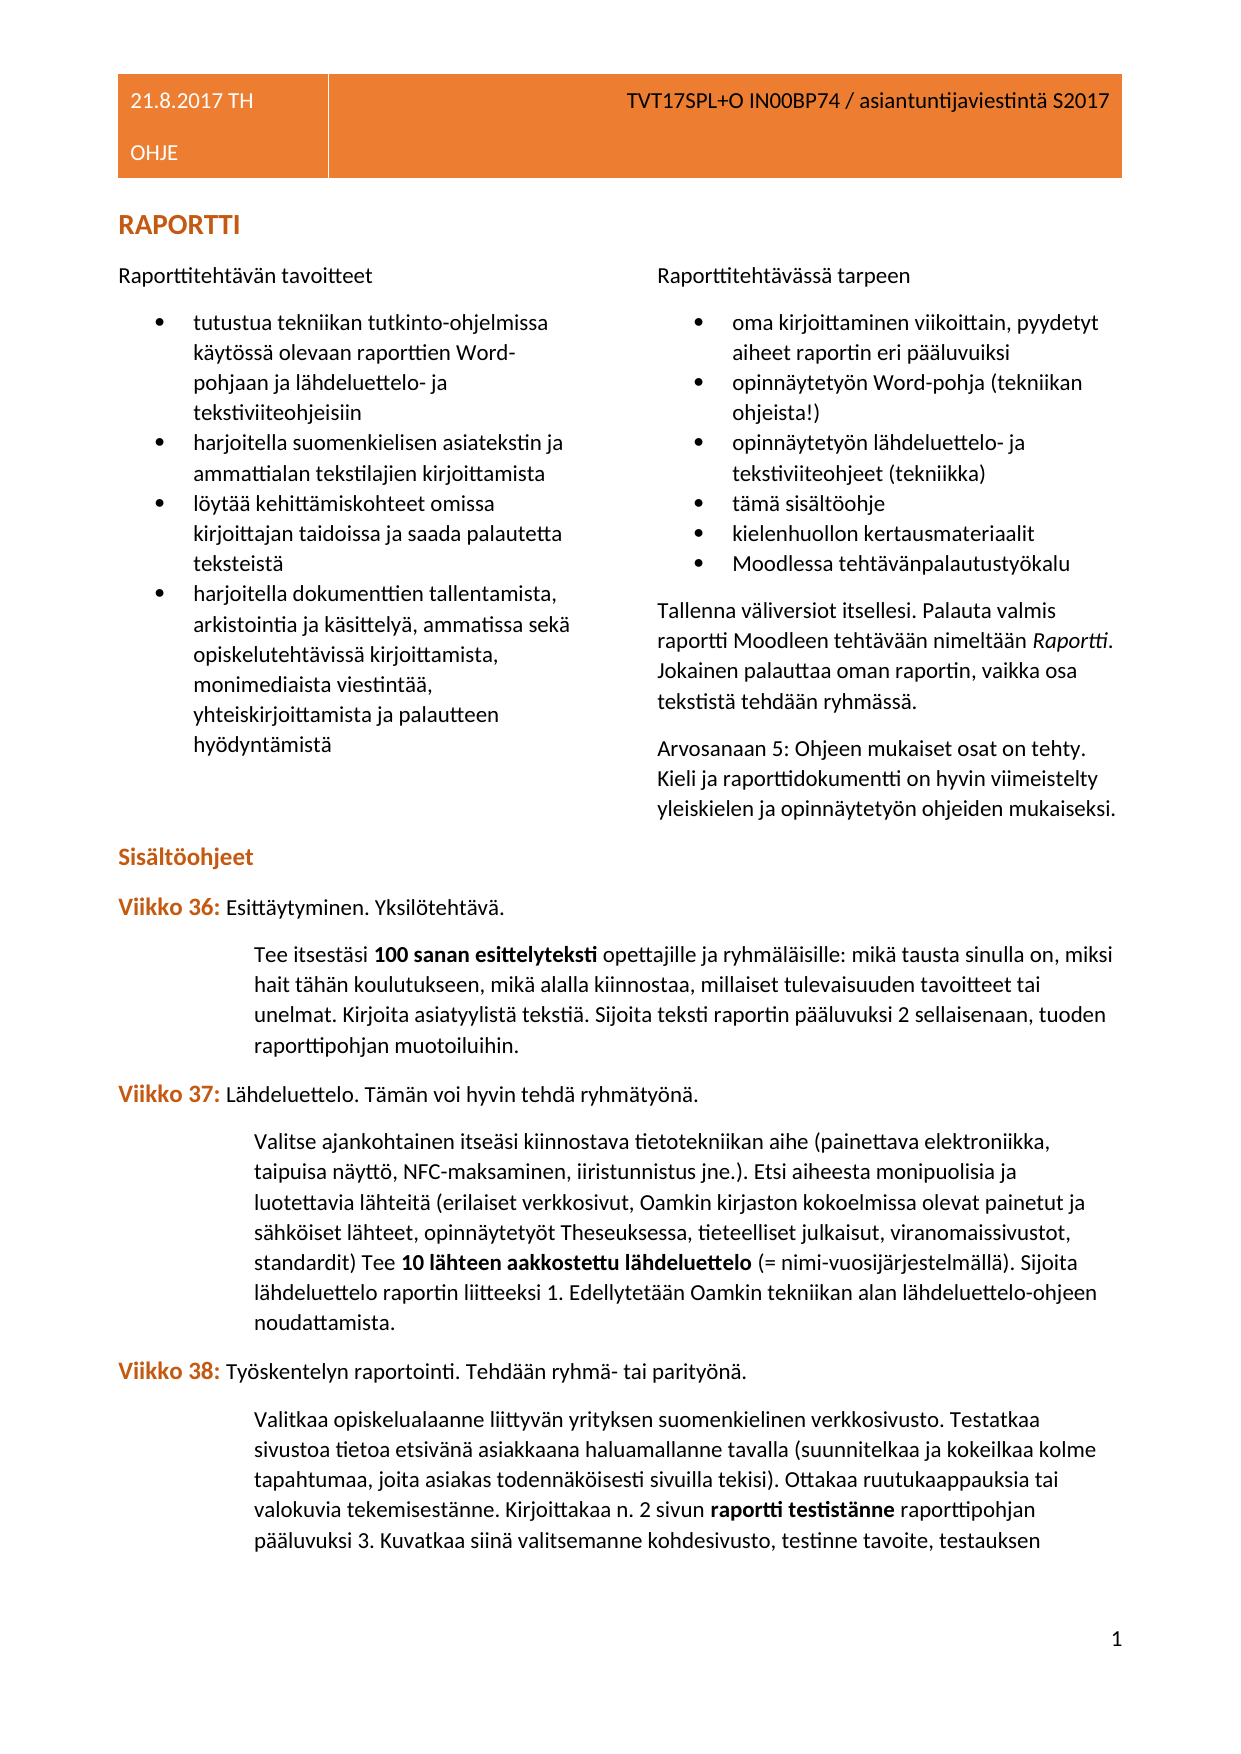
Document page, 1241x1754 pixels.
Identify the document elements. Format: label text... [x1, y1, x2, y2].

list harjoitella dokumenttien tallentamista, arkistointia ja käsittelyä, ammatissa sekä opiskelutehtävissä kirjoittamista, monimediaista viestintää, yhteiskirjoittamista ja palautteen hyödyntämistä [156, 579, 583, 759]
text Raporttitehtävän tavoitteet [118, 261, 583, 289]
text RAPORTTI [118, 206, 1122, 241]
list opinnäytetyön Word-pohja (tekniikan ohjeista!) [694, 368, 1122, 426]
text Sisältöohjeet [118, 841, 1122, 872]
list harjoitella suomenkielisen asiatekstin ja ammattialan tekstilajien kirjoittamista [156, 428, 583, 487]
text Raporttitehtävässä tarpeen [657, 261, 1122, 289]
list löytää kehittämiskohteet omissa kirjoittajan taidoissa ja saada palautetta teksteistä [156, 489, 583, 577]
list oma kirjoittaminen viikoittain, pyydetyt aiheet raportin eri pääluvuiksi [694, 308, 1122, 366]
text Viikko 37: Lähdeluettelo. Tämän voi hyvin tehdä ryhmätyönä. [118, 1078, 1122, 1108]
text Arvosanaan 5: Ohjeen mukaiset osat on tehty. Kieli ja raporttidokumentti on hyvin viimeistelty yleiskielen ja opinnäytetyön ohjeiden mukaiseksi. [657, 734, 1122, 822]
text Tallenna väliversiot itsellesi. Palauta valmis raportti Moodleen tehtävään nimeltään Raportti. Jokainen palauttaa oman raportin, vaikka osa tekstistä tehdään ryhmässä. [657, 596, 1122, 715]
text Tee itsestäsi 100 sanan esittelyteksti opettajille ja ryhmäläisille: mikä tausta sinulla on, miksi hait tähän koulutukseen, mikä alalla kiinnostaa, millaiset tulevaisuuden tavoitteet tai unelmat. Kirjoita asiatyylistä tekstiä. Sijoita teksti raportin pääluvuksi 2 sellaisenaan, tuoden raporttipohjan muotoiluihin. [254, 940, 1122, 1059]
list Moodlessa tehtävänpalautustyökalu [694, 549, 1122, 577]
list tämä sisältöohje [694, 489, 1122, 517]
list opinnäytetyön lähdeluettelo- ja tekstiviiteohjeet (tekniikka) [694, 428, 1122, 487]
text Viikko 36: Esittäytyminen. Yksilötehtävä. [118, 891, 1122, 921]
text Viikko 38: Työskentelyn raportointi. Tehdään ryhmä- tai parityönä. [118, 1355, 1122, 1386]
text Valitse ajankohtainen itseäsi kiinnostava tietotekniikan aihe (painettava elektroniikka, taipuisa näyttö, NFC-maksaminen, iiristunnistus jne.). Etsi aiheesta monipuolisia ja luotettavia lähteitä (erilaiset verkkosivut, Oamkin kirjaston kokoelmissa olevat painetut ja sähköiset lähteet, opinnäytetyöt Theseuksessa, tieteelliset julkaisut, viranomaissivustot, standardit) Tee 10 lähteen aakkostettu lähdeluettelo (= nimi-vuosijärjestelmällä). Sijoita lähdeluettelo raportin liitteeksi 1. Edellytetään Oamkin tekniikan alan lähdeluettelo-ohjeen noudattamista. [254, 1127, 1122, 1337]
list kielenhuollon kertausmateriaalit [694, 519, 1122, 547]
list tutustua tekniikan tutkinto-ohjelmissa käytössä olevaan raporttien Word-pohjaan ja lähdeluettelo- ja tekstiviiteohjeisiin [156, 308, 583, 426]
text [254, 1405, 1122, 1554]
